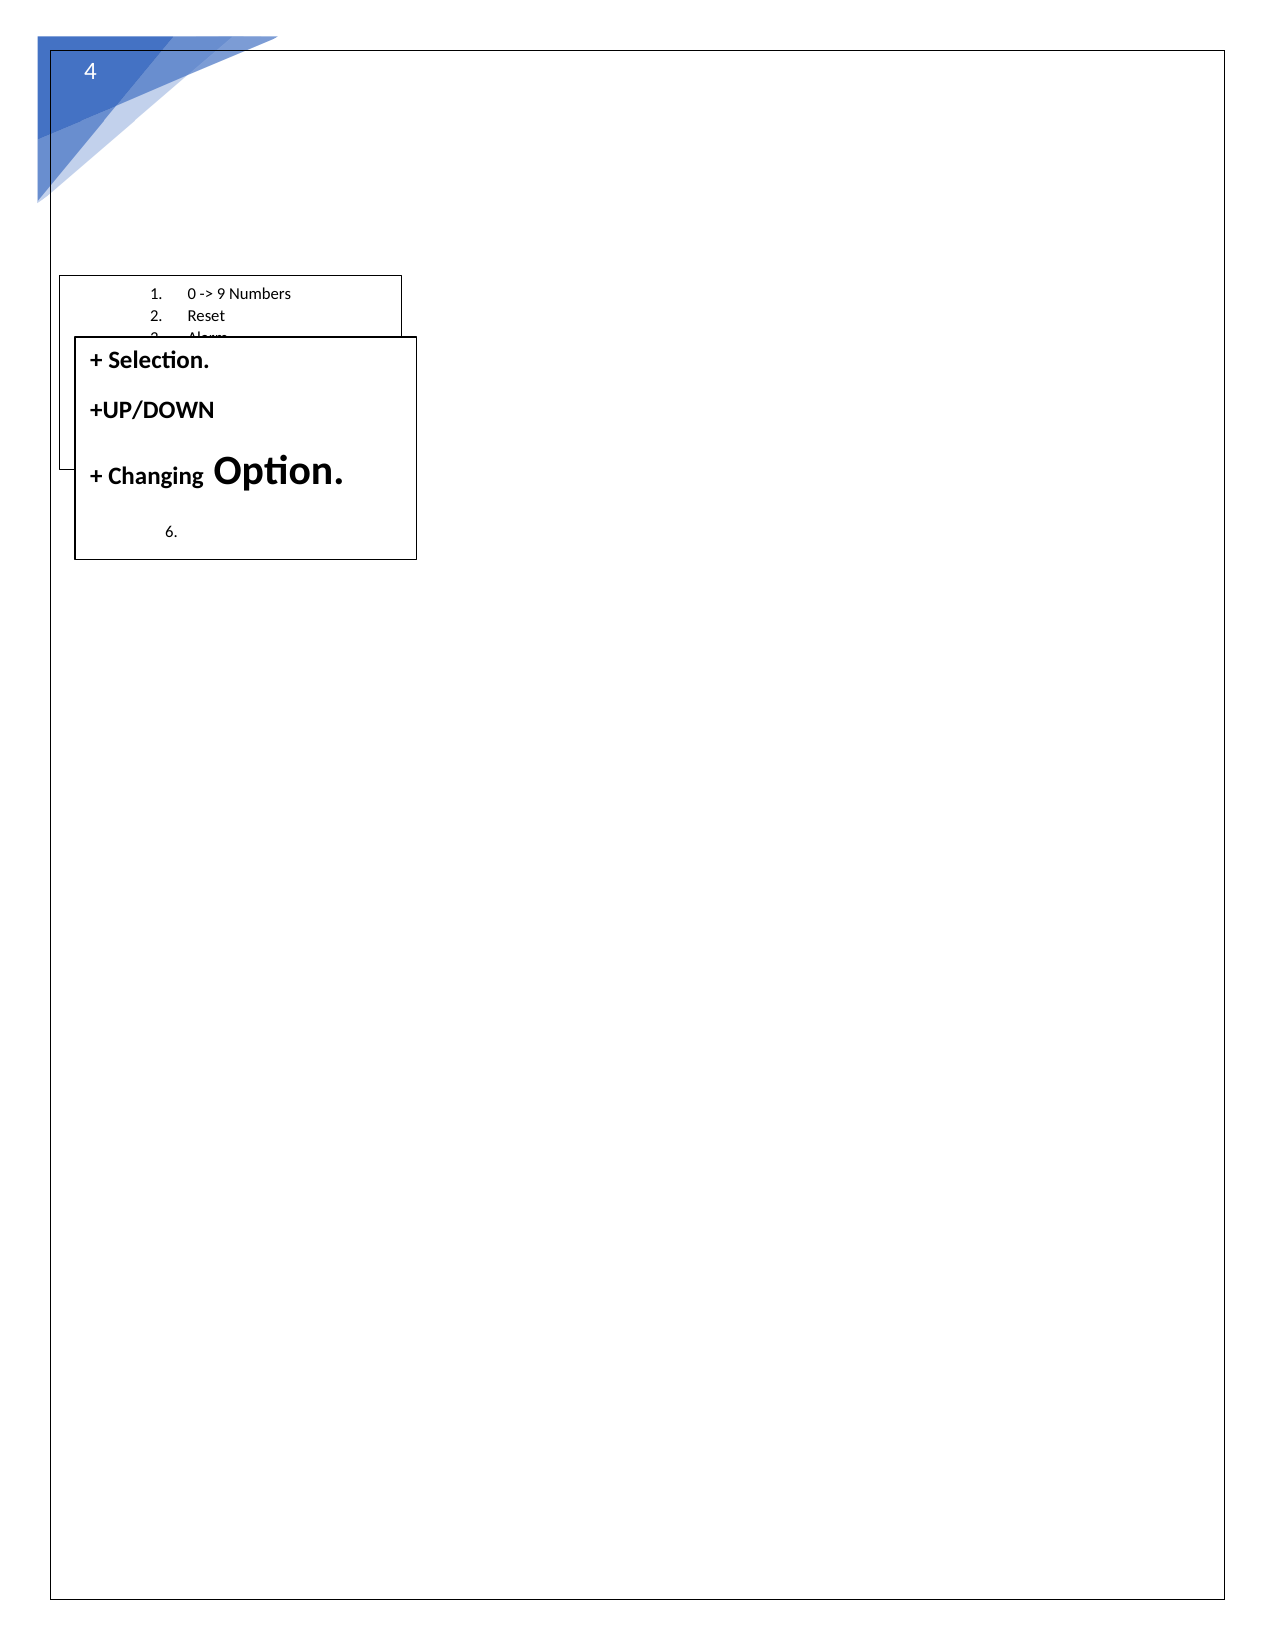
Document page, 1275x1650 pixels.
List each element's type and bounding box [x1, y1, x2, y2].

picture [51, 51, 279, 205]
picture [37, 36, 279, 205]
